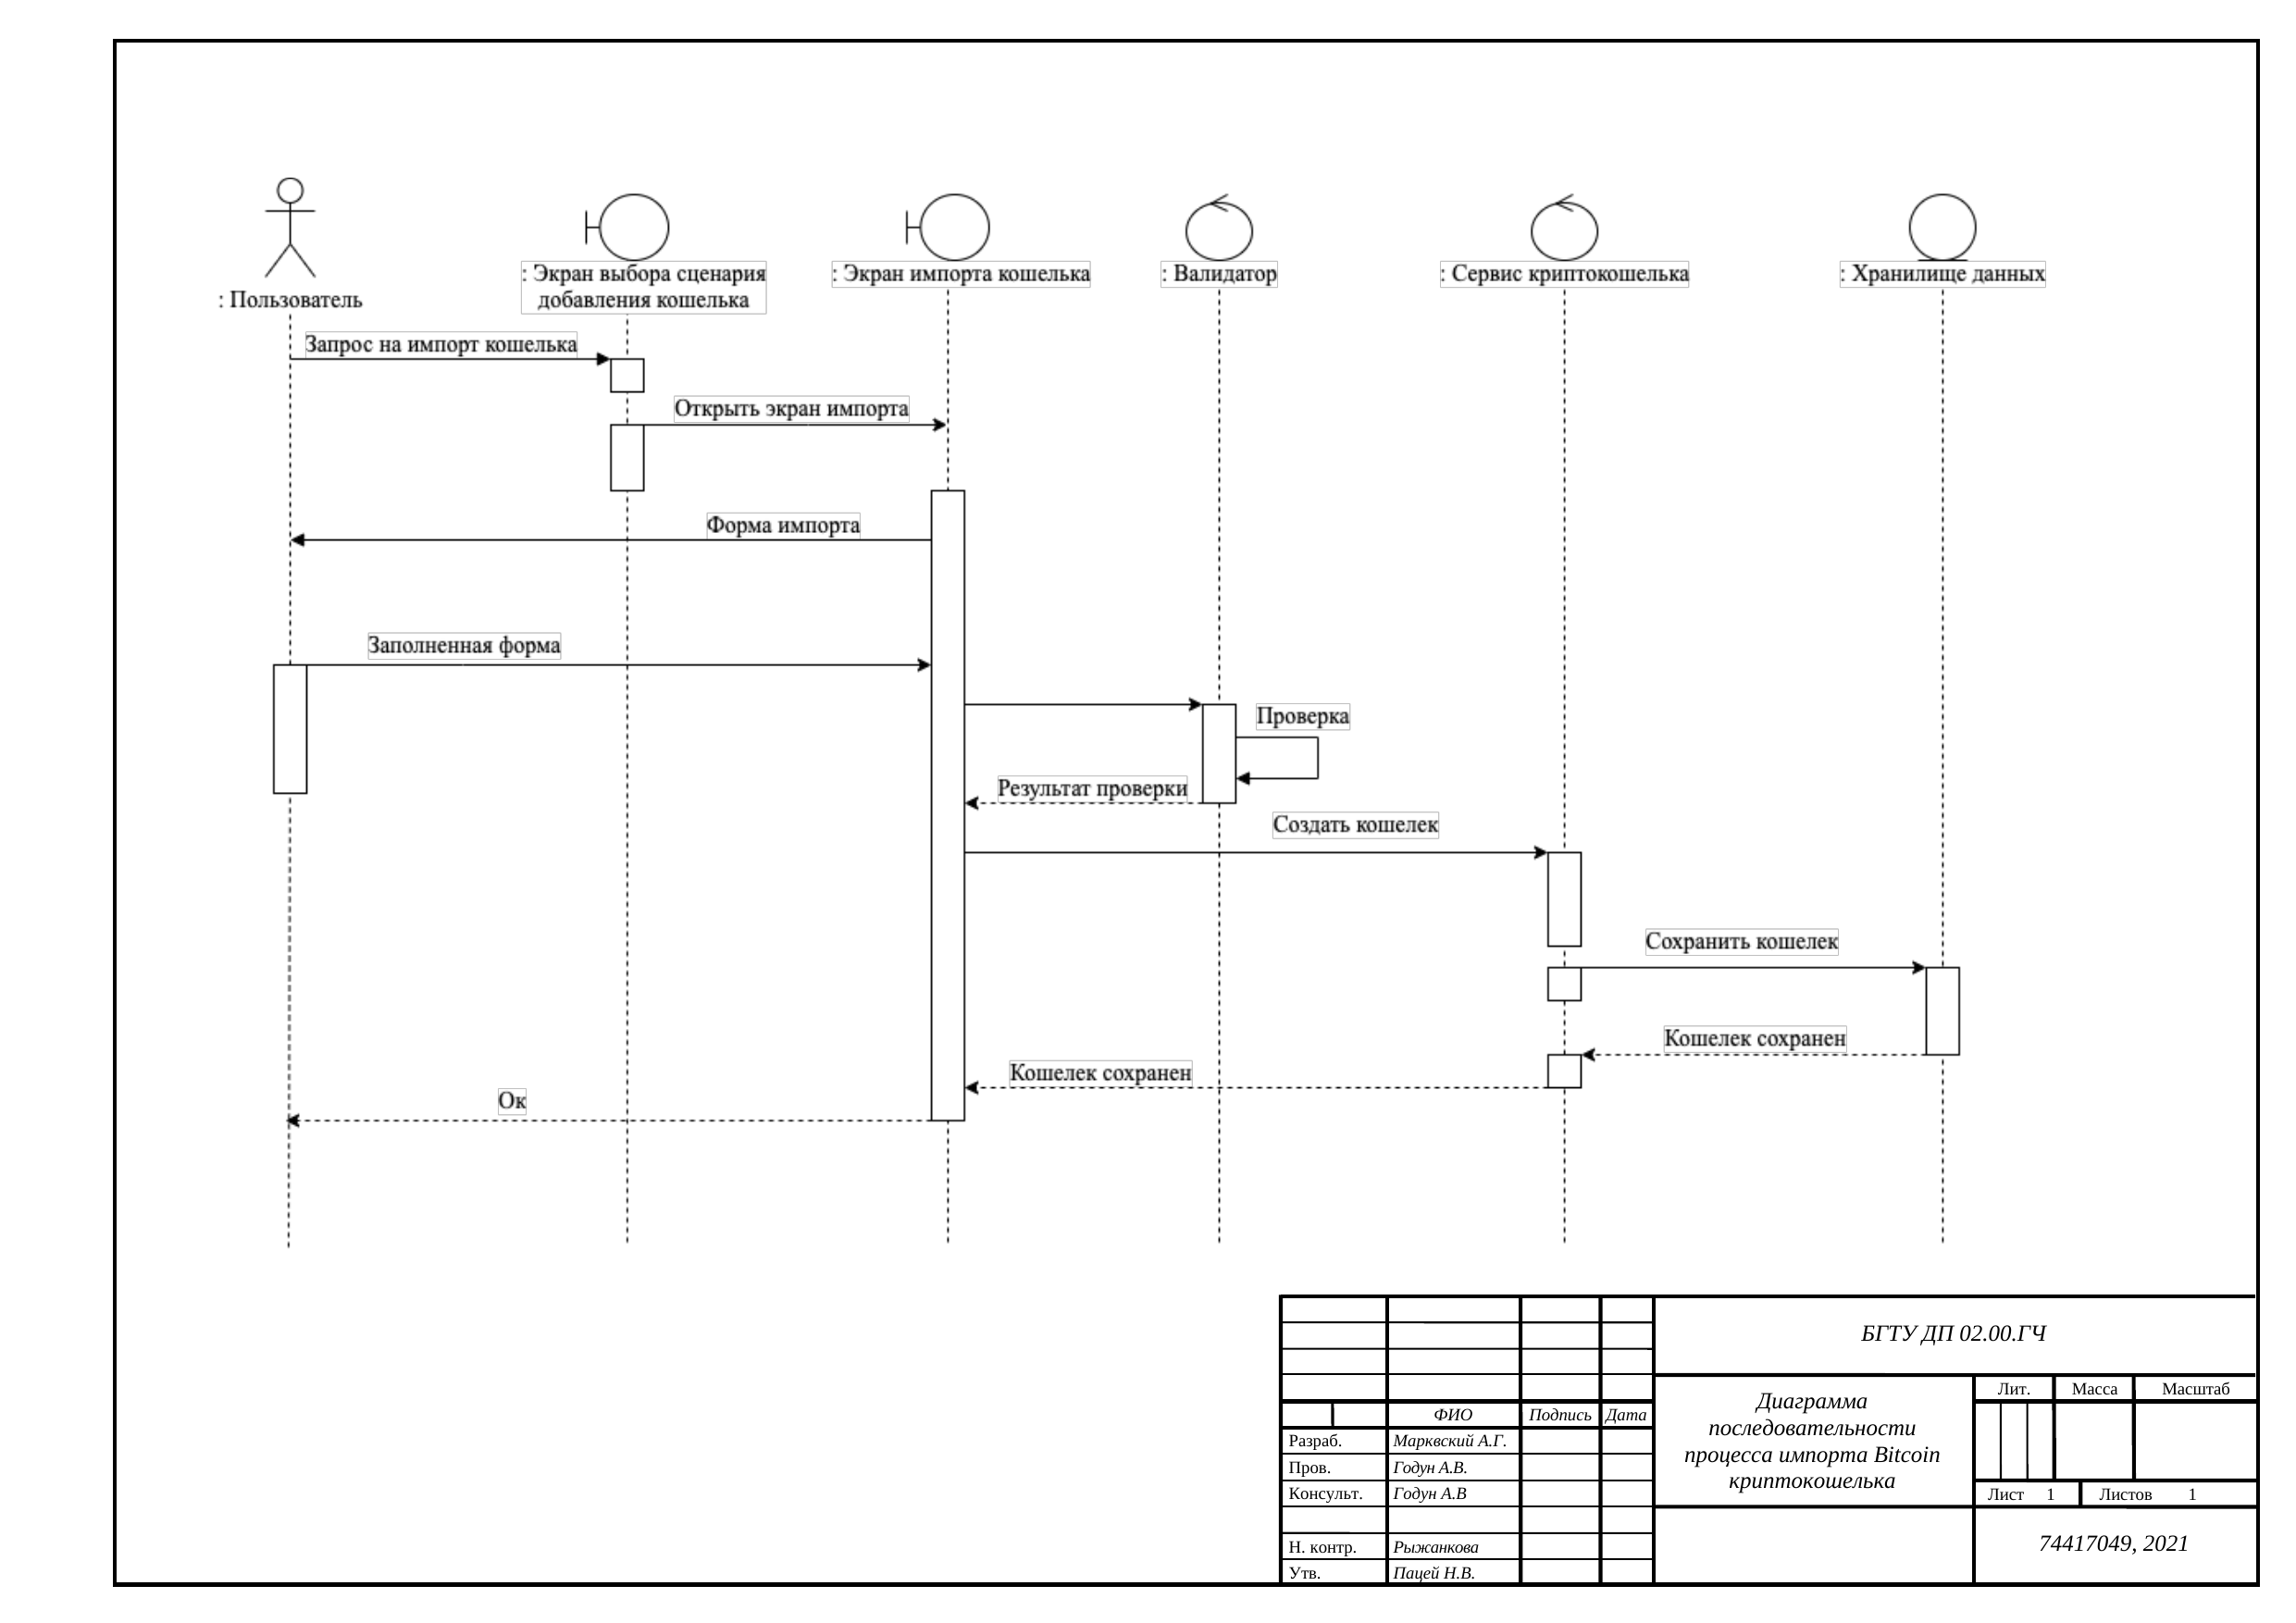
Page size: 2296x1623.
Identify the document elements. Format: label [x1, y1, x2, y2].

picture [217, 178, 2059, 1250]
